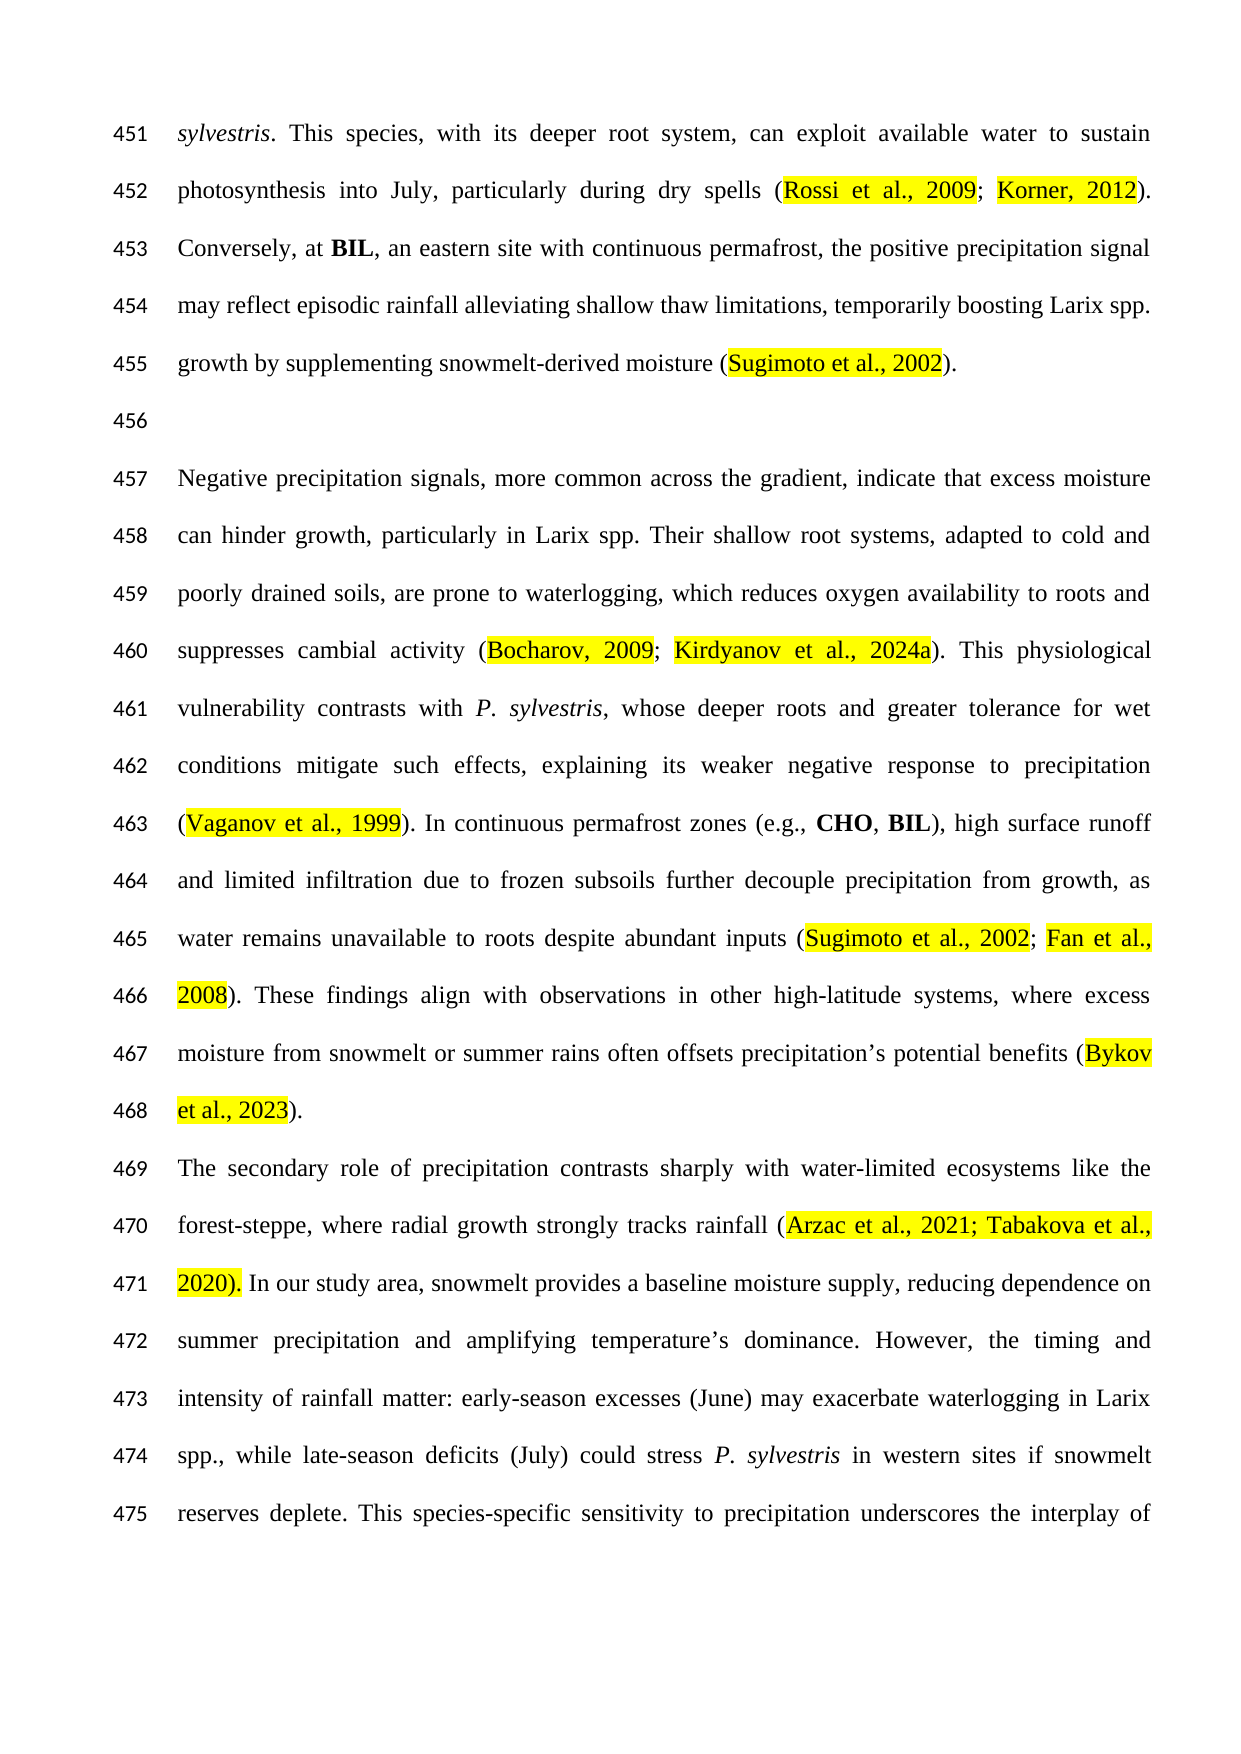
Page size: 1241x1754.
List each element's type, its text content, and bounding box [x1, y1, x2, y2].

text Negative precipitation signals, more common across the gradient, indicate that excess moisture can hinder growth, particularly in Larix spp. Their shallow root systems, adapted to cold and poorly drained soils, are prone to waterlogging, which reduces oxygen availability to roots and suppresses cambial activity (Bocharov, 2009; Kirdyanov et al., 2024a). This physiological vulnerability contrasts with P. sylvestris, whose deeper roots and greater tolerance for wet conditions mitigate such effects, explaining its weaker negative response to precipitation (Vaganov et al., 1999). In continuous permafrost zones (e.g., CHO, BIL), high surface runoff and limited infiltration due to frozen subsoils further decouple precipitation from growth, as water remains unavailable to roots despite abundant inputs (Sugimoto et al., 2002; Fan et al., 2008). These findings align with observations in other high-latitude systems, where excess moisture from snowmelt or summer rains often offsets precipitation’s potential benefits (Bykov et al., 2023). [177, 463, 1152, 1124]
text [177, 1153, 1152, 1527]
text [177, 118, 1152, 377]
